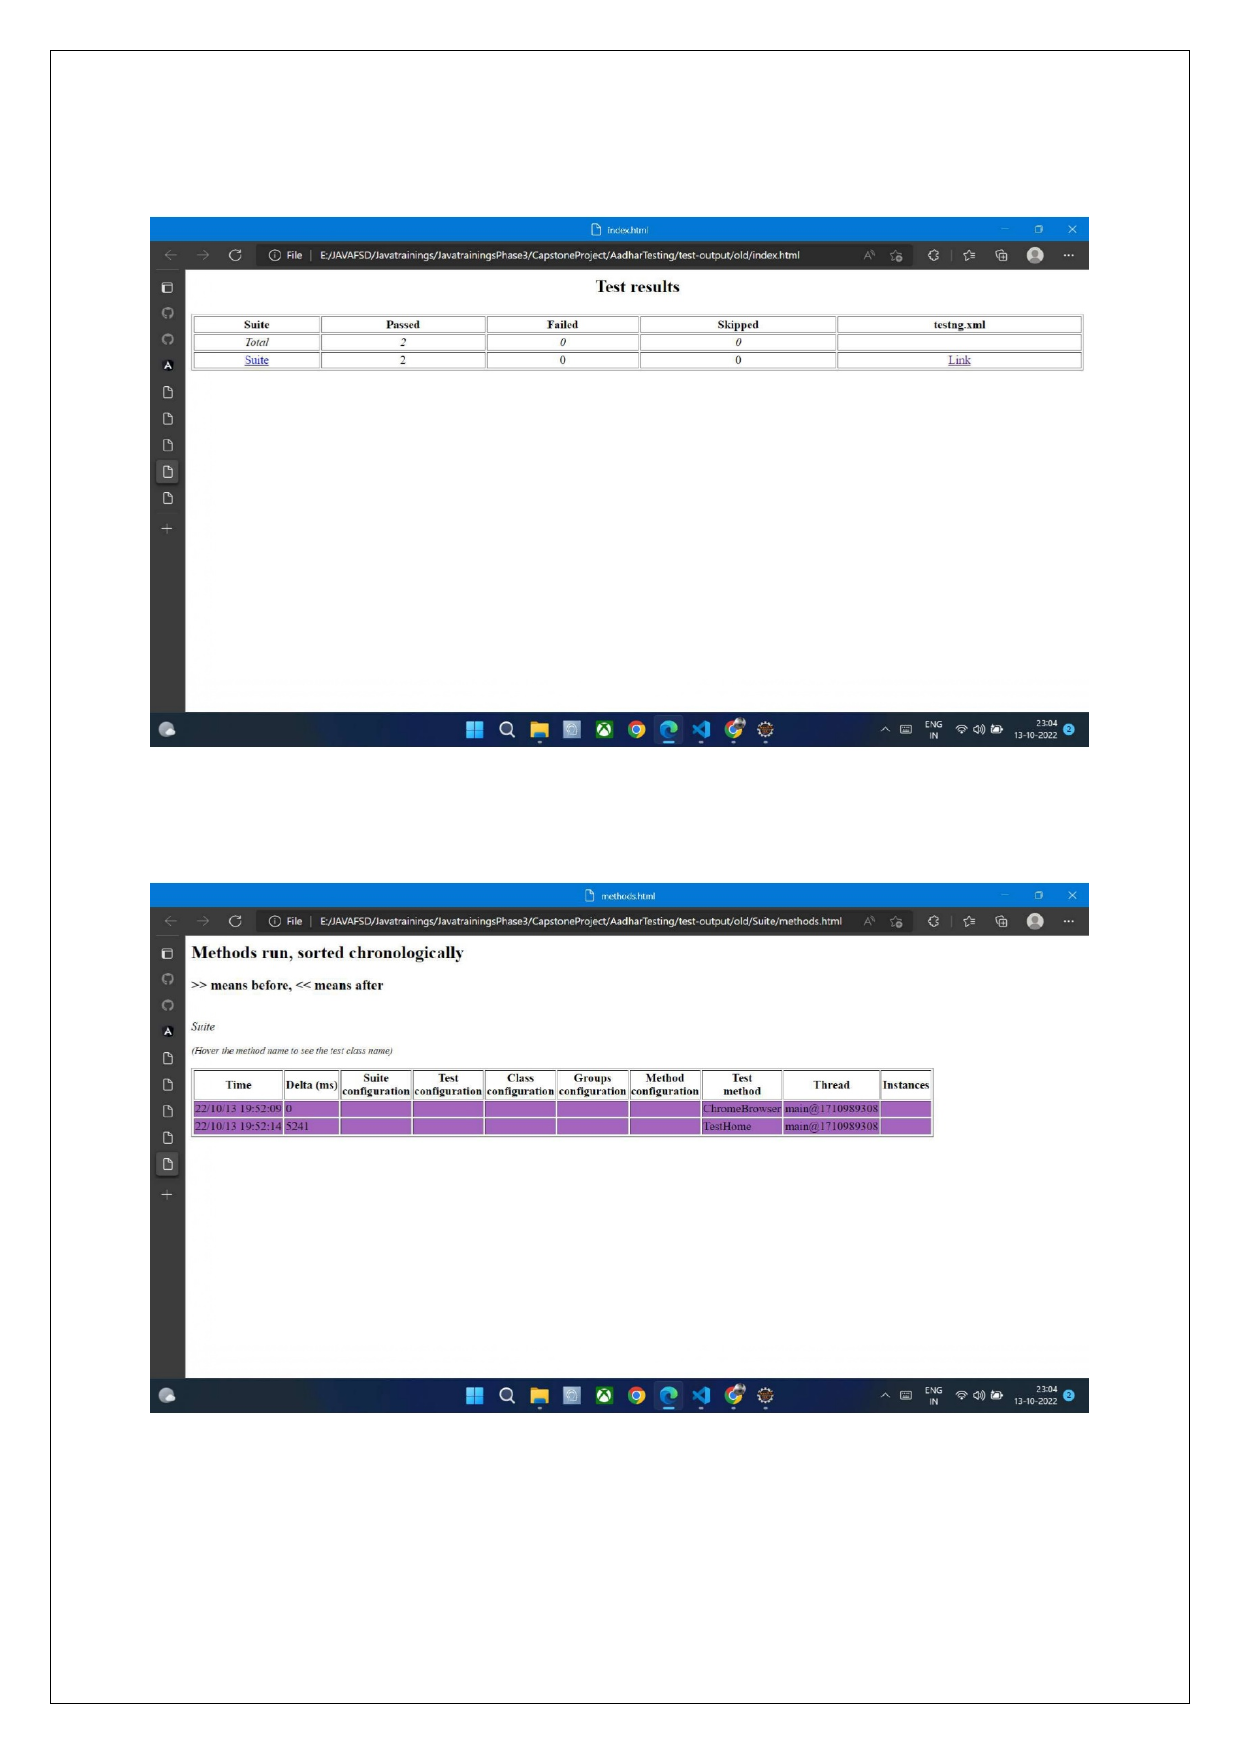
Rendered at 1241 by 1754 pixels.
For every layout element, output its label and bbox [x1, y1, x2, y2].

picture [150, 150, 1089, 814]
picture [150, 816, 1089, 1480]
